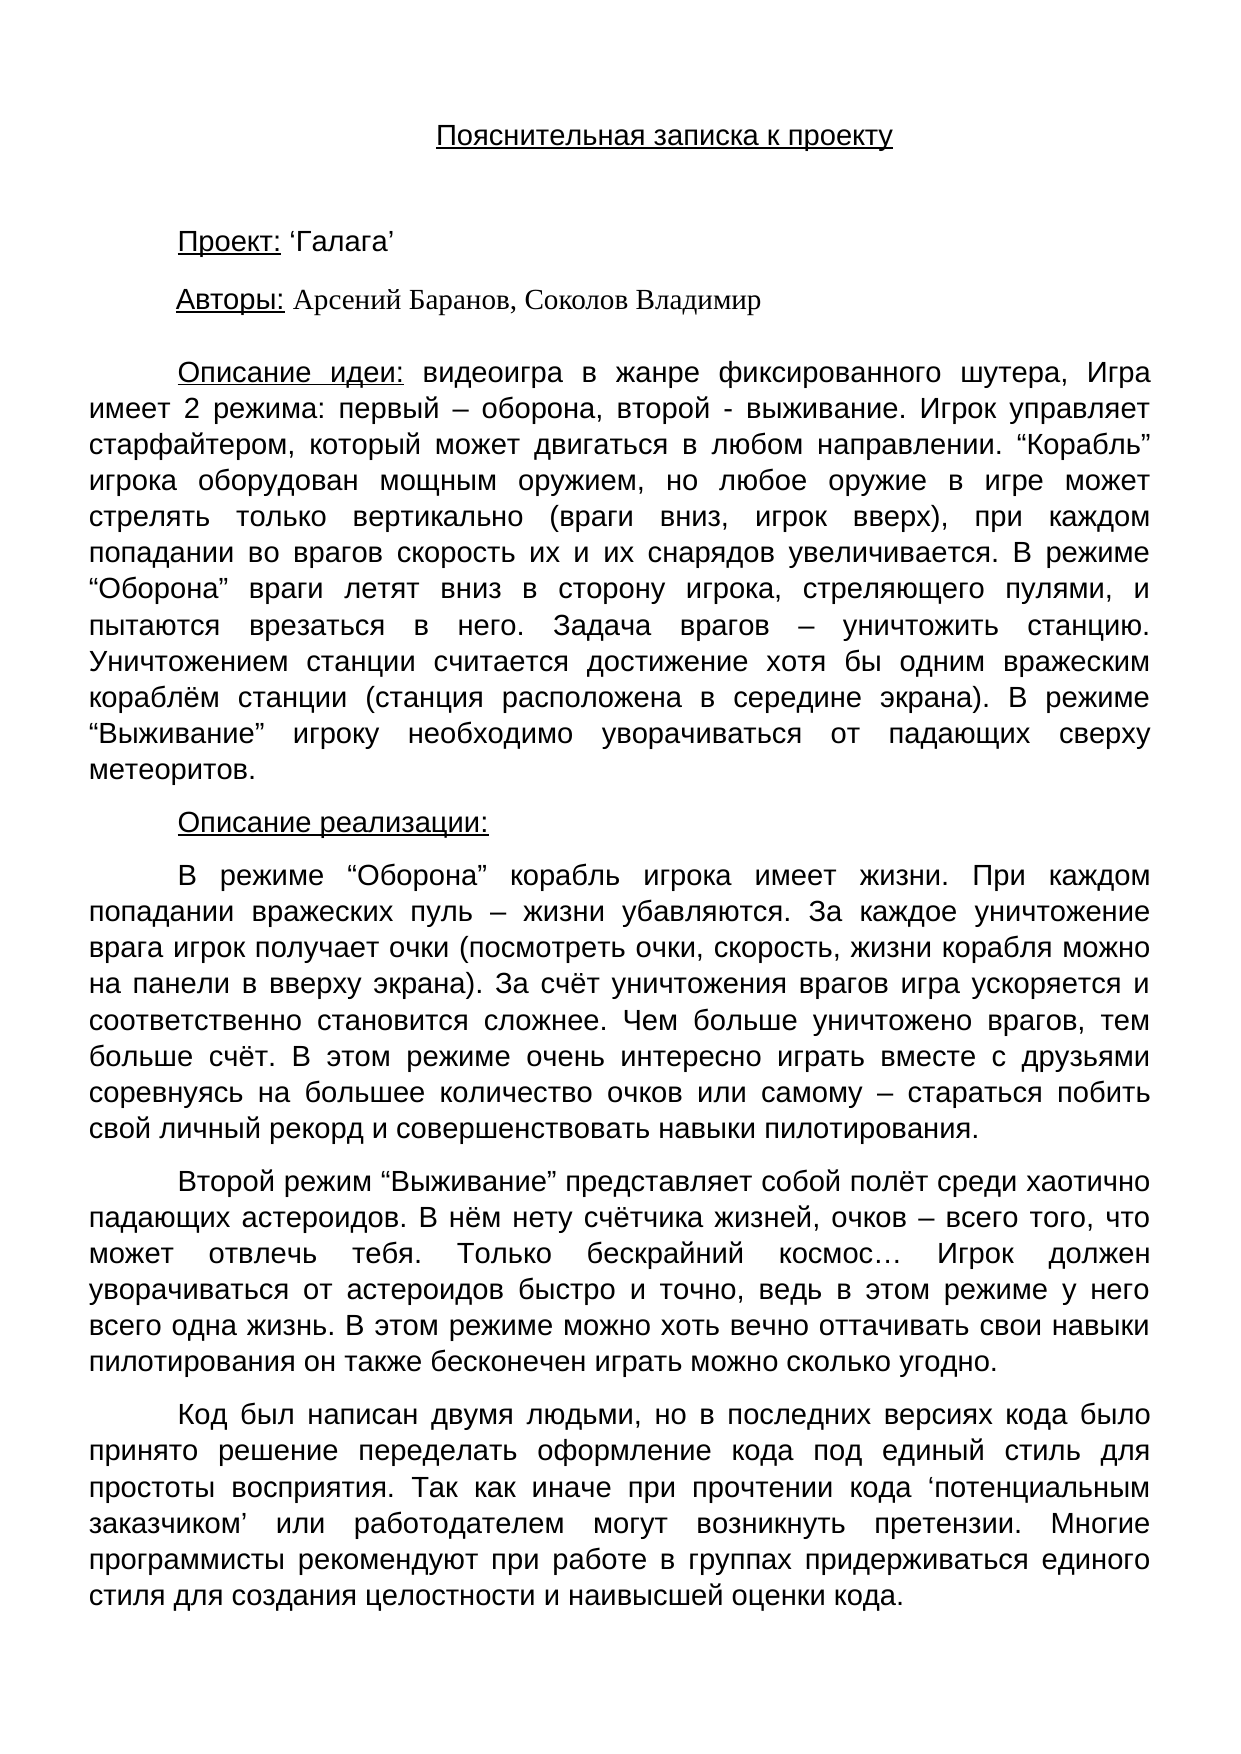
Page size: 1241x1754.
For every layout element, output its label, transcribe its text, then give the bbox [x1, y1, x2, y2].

text Второй режим “Выживание” представляет собой полёт среди хаотично падающих астероидов. В нём нету счётчика жизней, очков – всего того, что может отвлечь тебя. Только бескрайний космос… Игрок должен уворачиваться от астероидов быстро и точно, ведь в этом режиме у него всего одна жизнь. В этом режиме можно хоть вечно оттачивать свои навыки пилотирования он также бесконечен играть можно сколько угодно. [88, 1164, 1152, 1378]
text Проект: ‘Галага’ [88, 224, 1152, 257]
text Код был написан двумя людьми, но в последних версиях кода было принято решение переделать оформление кода под единый стиль для простоты восприятия. Так как иначе при прочтении кода ‘потенциальным заказчиком’ или работодателем могут возникнуть претензии. Многие программисты рекомендуют при работе в группах придерживаться единого стиля для создания целостности и наивысшей оценки кода. [88, 1397, 1152, 1612]
text Описание идеи: видеоигра в жанре фиксированного шутера, Игра имеет 2 режима: первый – оборона, второй - выживание. Игрок управляет старфайтером, который может двигаться в любом направлении. “Корабль” игрока оборудован мощным оружием, но любое оружие в игре может стрелять только вертикально (враги вниз, игрок вверх), при каждом попадании во врагов скорость их и их снарядов увеличивается. В режиме “Оборона” враги летят вниз в сторону игрока, стреляющего пулями, и пытаются врезаться в него. Задача врагов – уничтожить станцию. Уничтожением станции считается достижение хотя бы одним вражеским кораблём станции (станция расположена в середине экрана). В режиме “Выживание” игроку необходимо уворачиваться от падающих сверху метеоритов. [88, 355, 1152, 786]
text В режиме “Оборона” корабль игрока имеет жизни. При каждом попадании вражеских пуль – жизни убавляются. За каждое уничтожение врага игрок получает очки (посмотреть очки, скорость, жизни корабля можно на панели в вверху экрана). За счёт уничтожения врагов игра ускоряется и соответственно становится сложнее. Чем больше уничтожено врагов, тем больше счёт. В этом режиме очень интересно играть вместе с друзьями соревнуясь на большее количество очков или самому – стараться побить свой личный рекорд и совершенствовать навыки пилотирования. [88, 858, 1152, 1144]
subtitle Авторы: Арсений Баранов, Соколов Владимир [176, 277, 1152, 316]
text Пояснительная записка к проекту [177, 118, 1152, 152]
text Описание реализации: [88, 805, 1152, 839]
